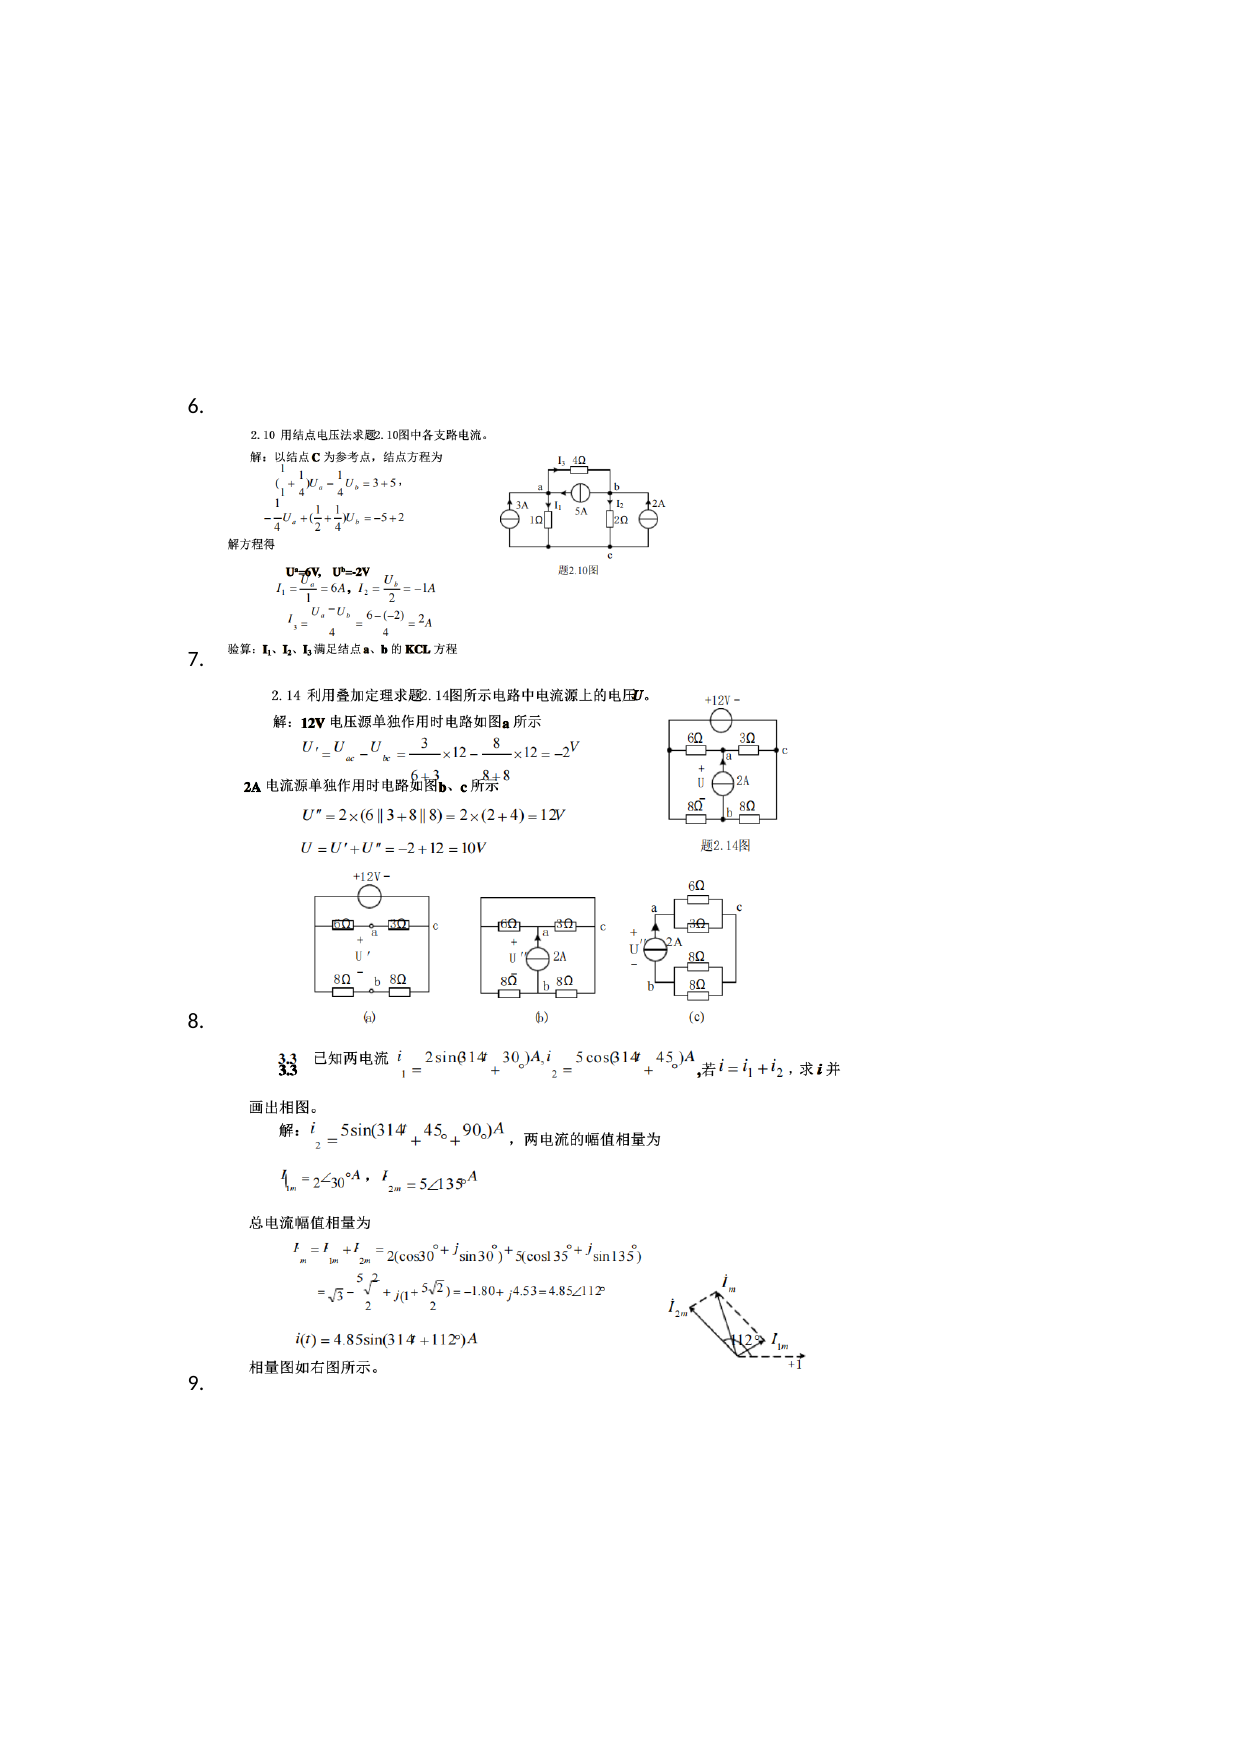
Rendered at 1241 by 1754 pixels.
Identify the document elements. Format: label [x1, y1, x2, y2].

picture [209, 682, 857, 1029]
picture [209, 422, 708, 667]
picture [209, 1039, 935, 1390]
